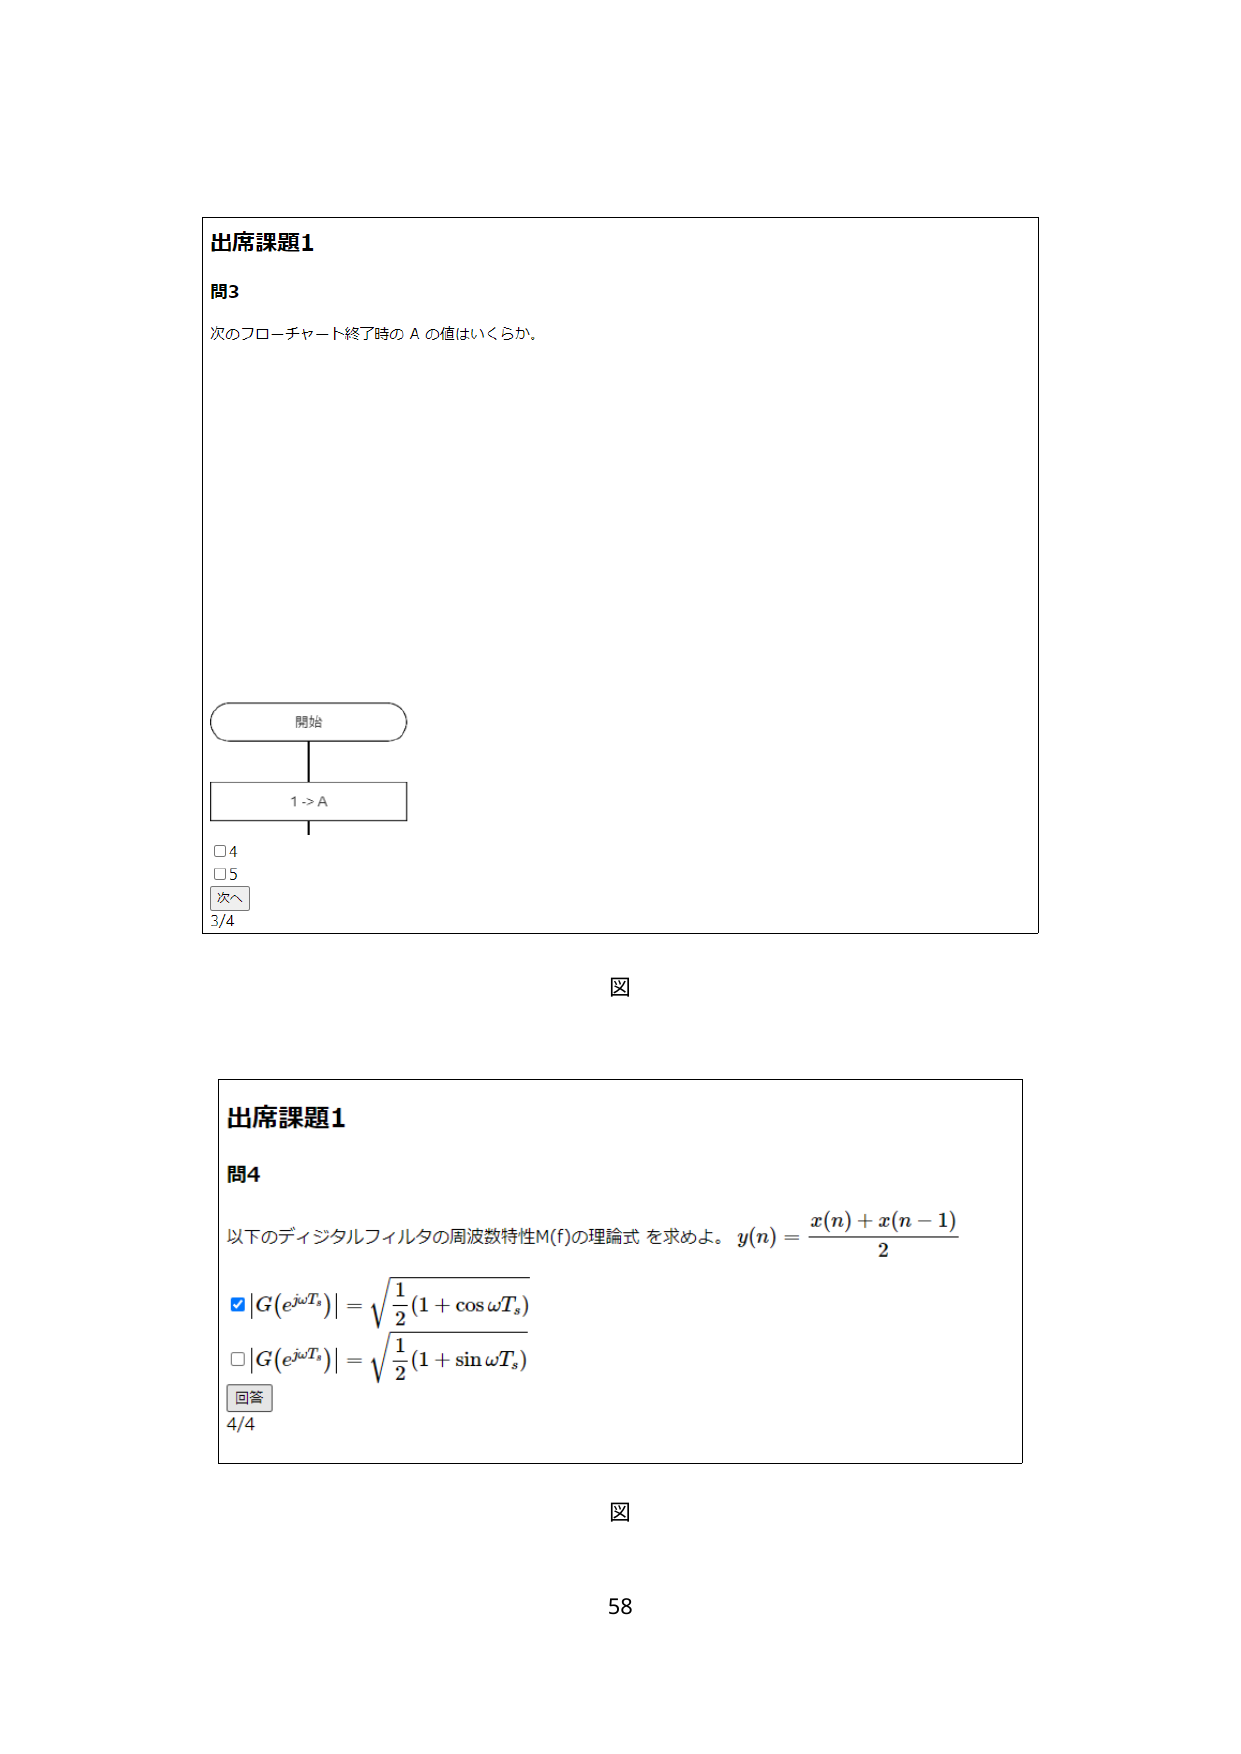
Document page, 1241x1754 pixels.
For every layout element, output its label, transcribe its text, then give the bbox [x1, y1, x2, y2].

text 図 [177, 967, 1063, 1004]
text 図 [177, 1492, 1063, 1529]
picture [203, 218, 1038, 933]
picture [219, 1080, 1022, 1463]
